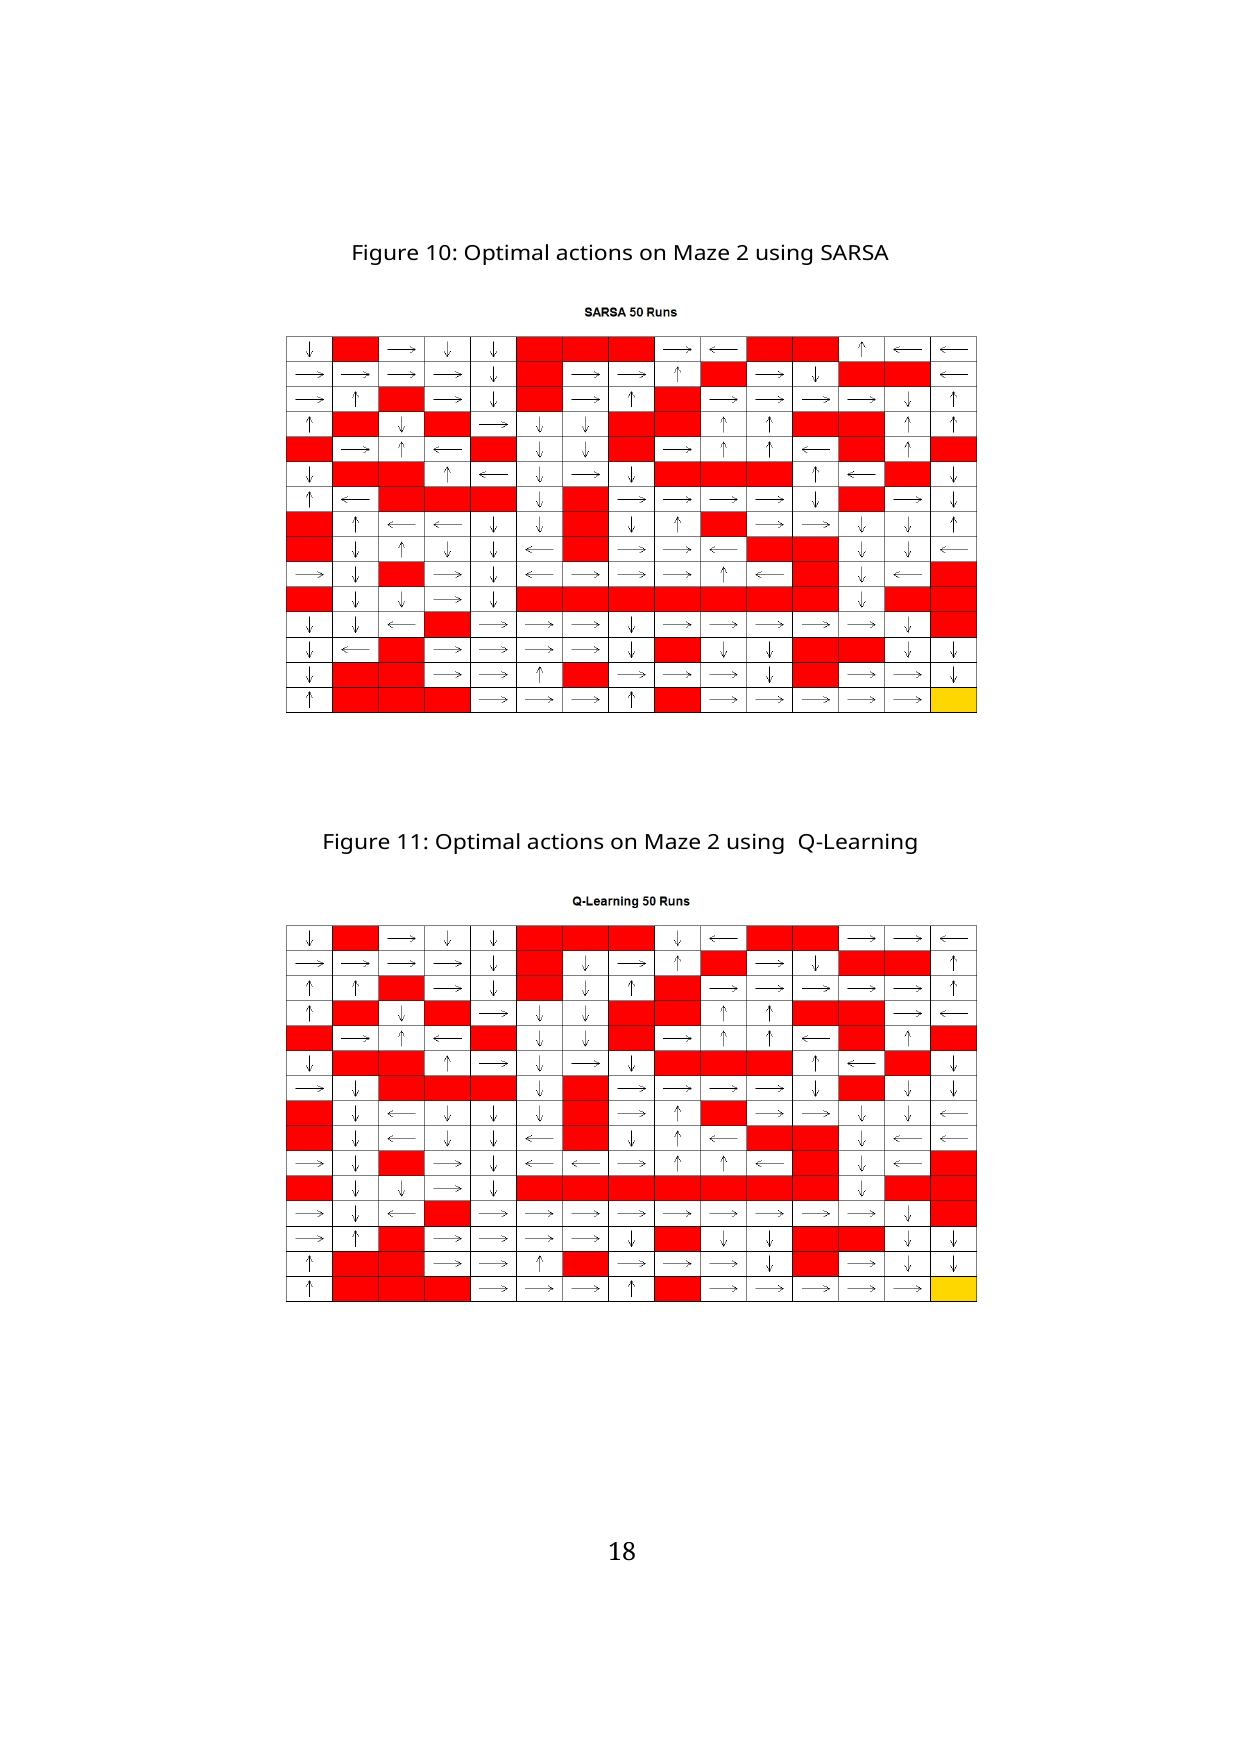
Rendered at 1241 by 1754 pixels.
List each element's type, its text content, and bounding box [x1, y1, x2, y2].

picture [285, 895, 985, 1306]
text Figure 10: Optimal actions on Maze 2 using SARSA [152, 238, 1089, 266]
picture [285, 306, 985, 717]
text Figure 11: Optimal actions on Maze 2 using Q-Learning [152, 827, 1089, 856]
